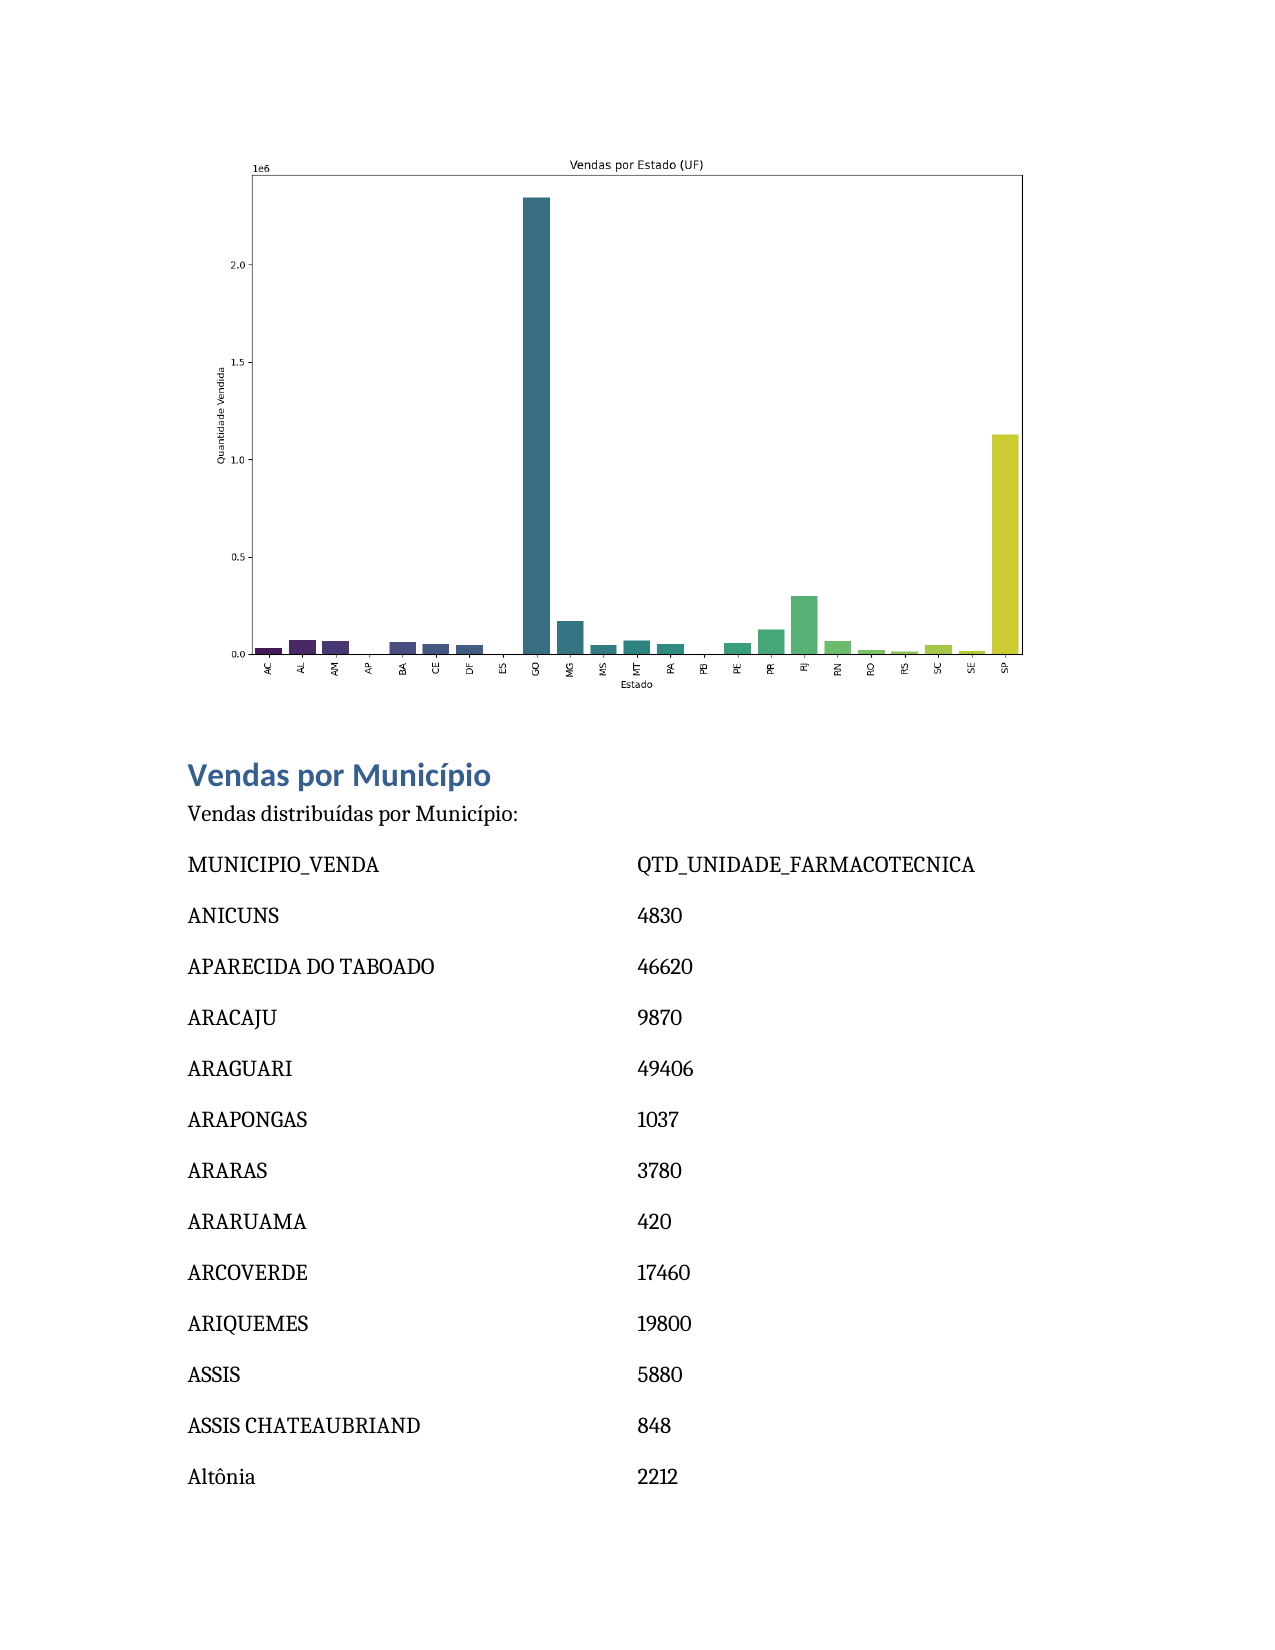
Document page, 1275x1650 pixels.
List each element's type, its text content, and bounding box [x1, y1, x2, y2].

table_cell APARECIDA DO TABOADO [176, 954, 626, 1005]
subtitle Vendas por Município [187, 754, 1087, 794]
table_cell ARAPONGAS [176, 1107, 626, 1158]
table_cell 19800 [626, 1311, 1076, 1362]
table_cell 3780 [626, 1158, 1076, 1209]
table_cell ARARUAMA [176, 1209, 626, 1260]
table_cell 46620 [626, 954, 1076, 1005]
table_cell ARACAJU [176, 1005, 626, 1056]
table_cell 420 [626, 1209, 1076, 1260]
table_header MUNICIPIO_VENDA [176, 852, 626, 903]
table_cell ASSIS [176, 1362, 626, 1413]
table_cell ASSIS CHATEAUBRIAND [176, 1413, 626, 1464]
table_cell 1037 [626, 1107, 1076, 1158]
table_cell ARCOVERDE [176, 1260, 626, 1311]
table_cell Altônia [176, 1464, 626, 1491]
table_cell 17460 [626, 1260, 1076, 1311]
table_cell 5880 [626, 1362, 1076, 1413]
picture [206, 150, 1032, 700]
table_cell 9870 [626, 1005, 1076, 1056]
table_cell ARARAS [176, 1158, 626, 1209]
table_cell 4830 [626, 903, 1076, 954]
table_cell 848 [626, 1413, 1076, 1464]
table_cell ARAGUARI [176, 1056, 626, 1107]
table_cell ARIQUEMES [176, 1311, 626, 1362]
text Vendas distribuídas por Município: [187, 801, 1087, 827]
table_cell 49406 [626, 1056, 1076, 1107]
table_cell ANICUNS [176, 903, 626, 954]
table_header QTD_UNIDADE_FARMACOTECNICA [626, 852, 1076, 903]
table_cell 2212 [626, 1464, 1076, 1491]
